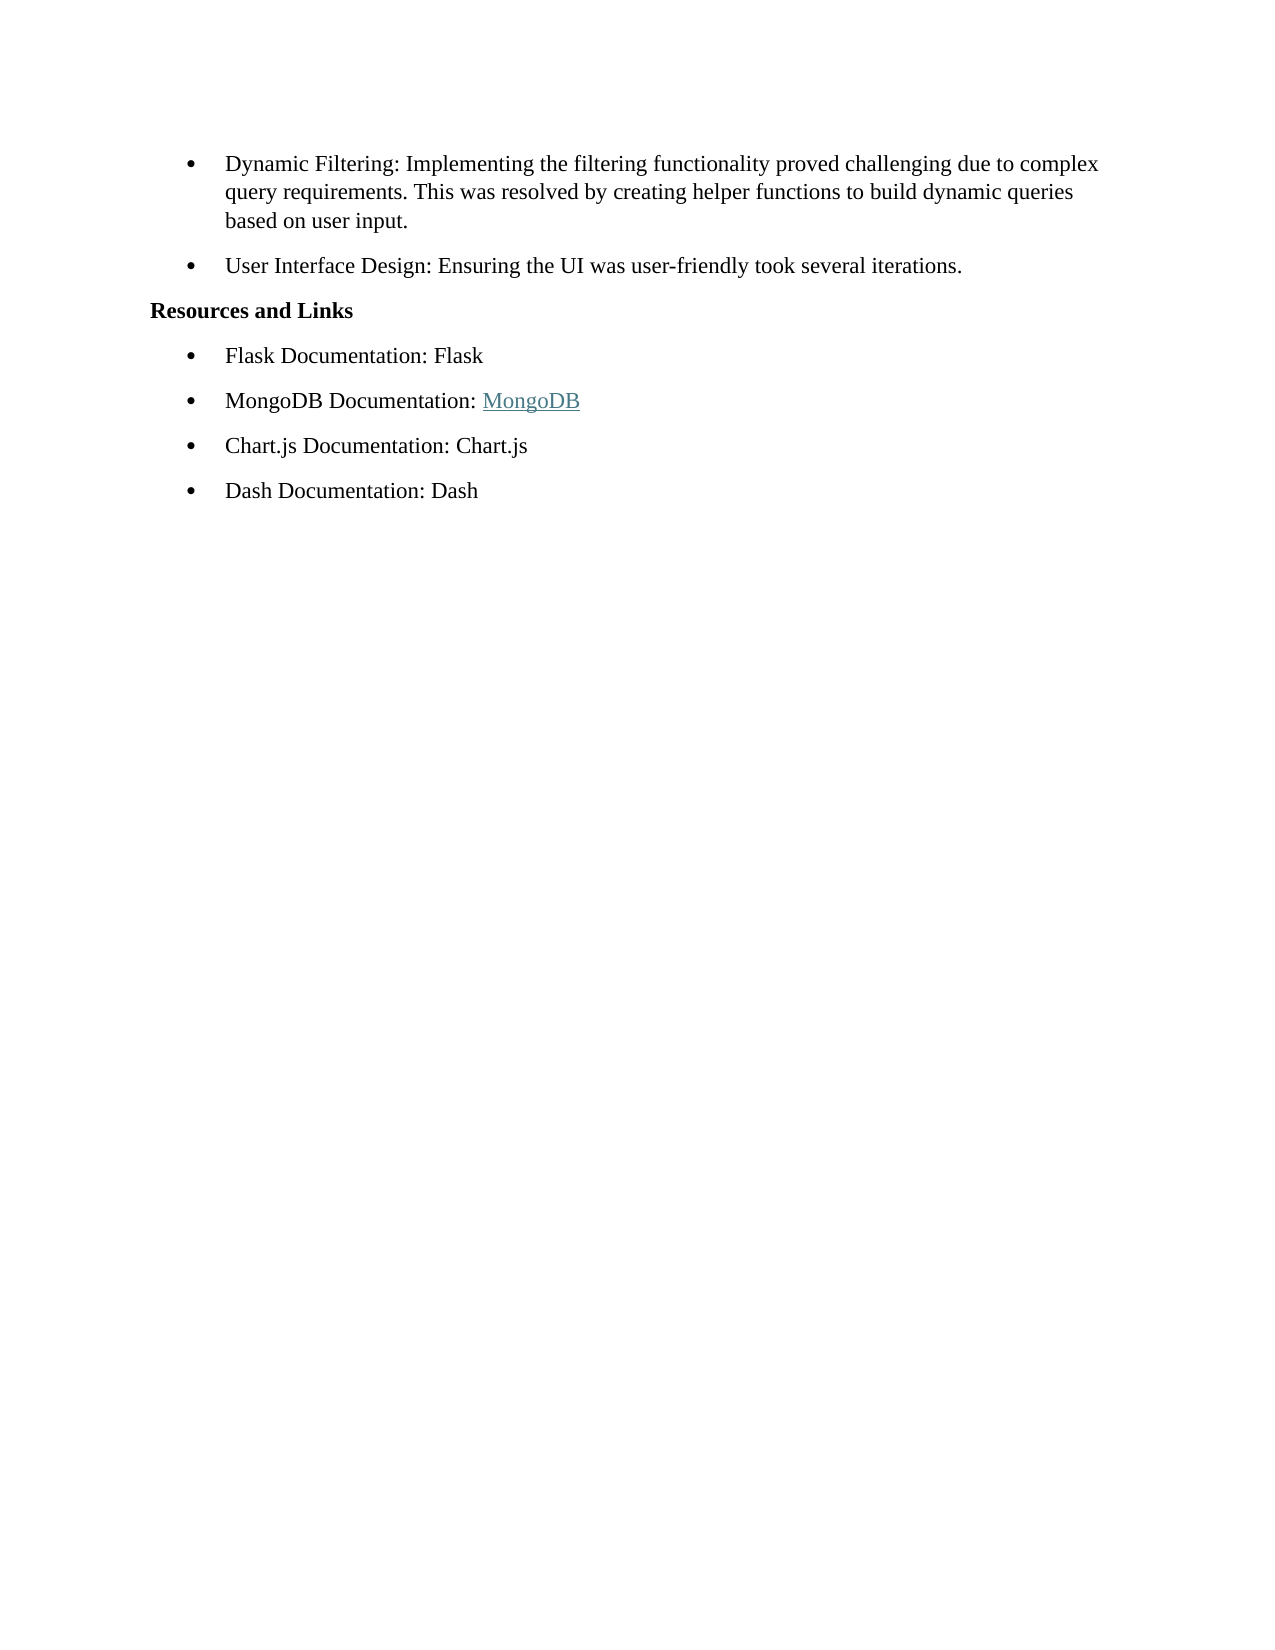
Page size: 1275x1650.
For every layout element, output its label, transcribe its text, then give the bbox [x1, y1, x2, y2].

list User Interface Design: Ensuring the UI was user-friendly took several iterations. [187, 252, 1125, 278]
list Chart.js Documentation: Chart.js [187, 432, 1125, 459]
list Dash Documentation: Dash [187, 477, 1125, 504]
list MongoDB Documentation: MongoDB [187, 387, 1125, 414]
text Resources and Links [150, 297, 1125, 323]
list Dynamic Filtering: Implementing the filtering functionality proved challenging due to complex query requirements. This was resolved by creating helper functions to build dynamic queries based on user input. [187, 150, 1125, 233]
list Flask Documentation: Flask [187, 342, 1125, 368]
